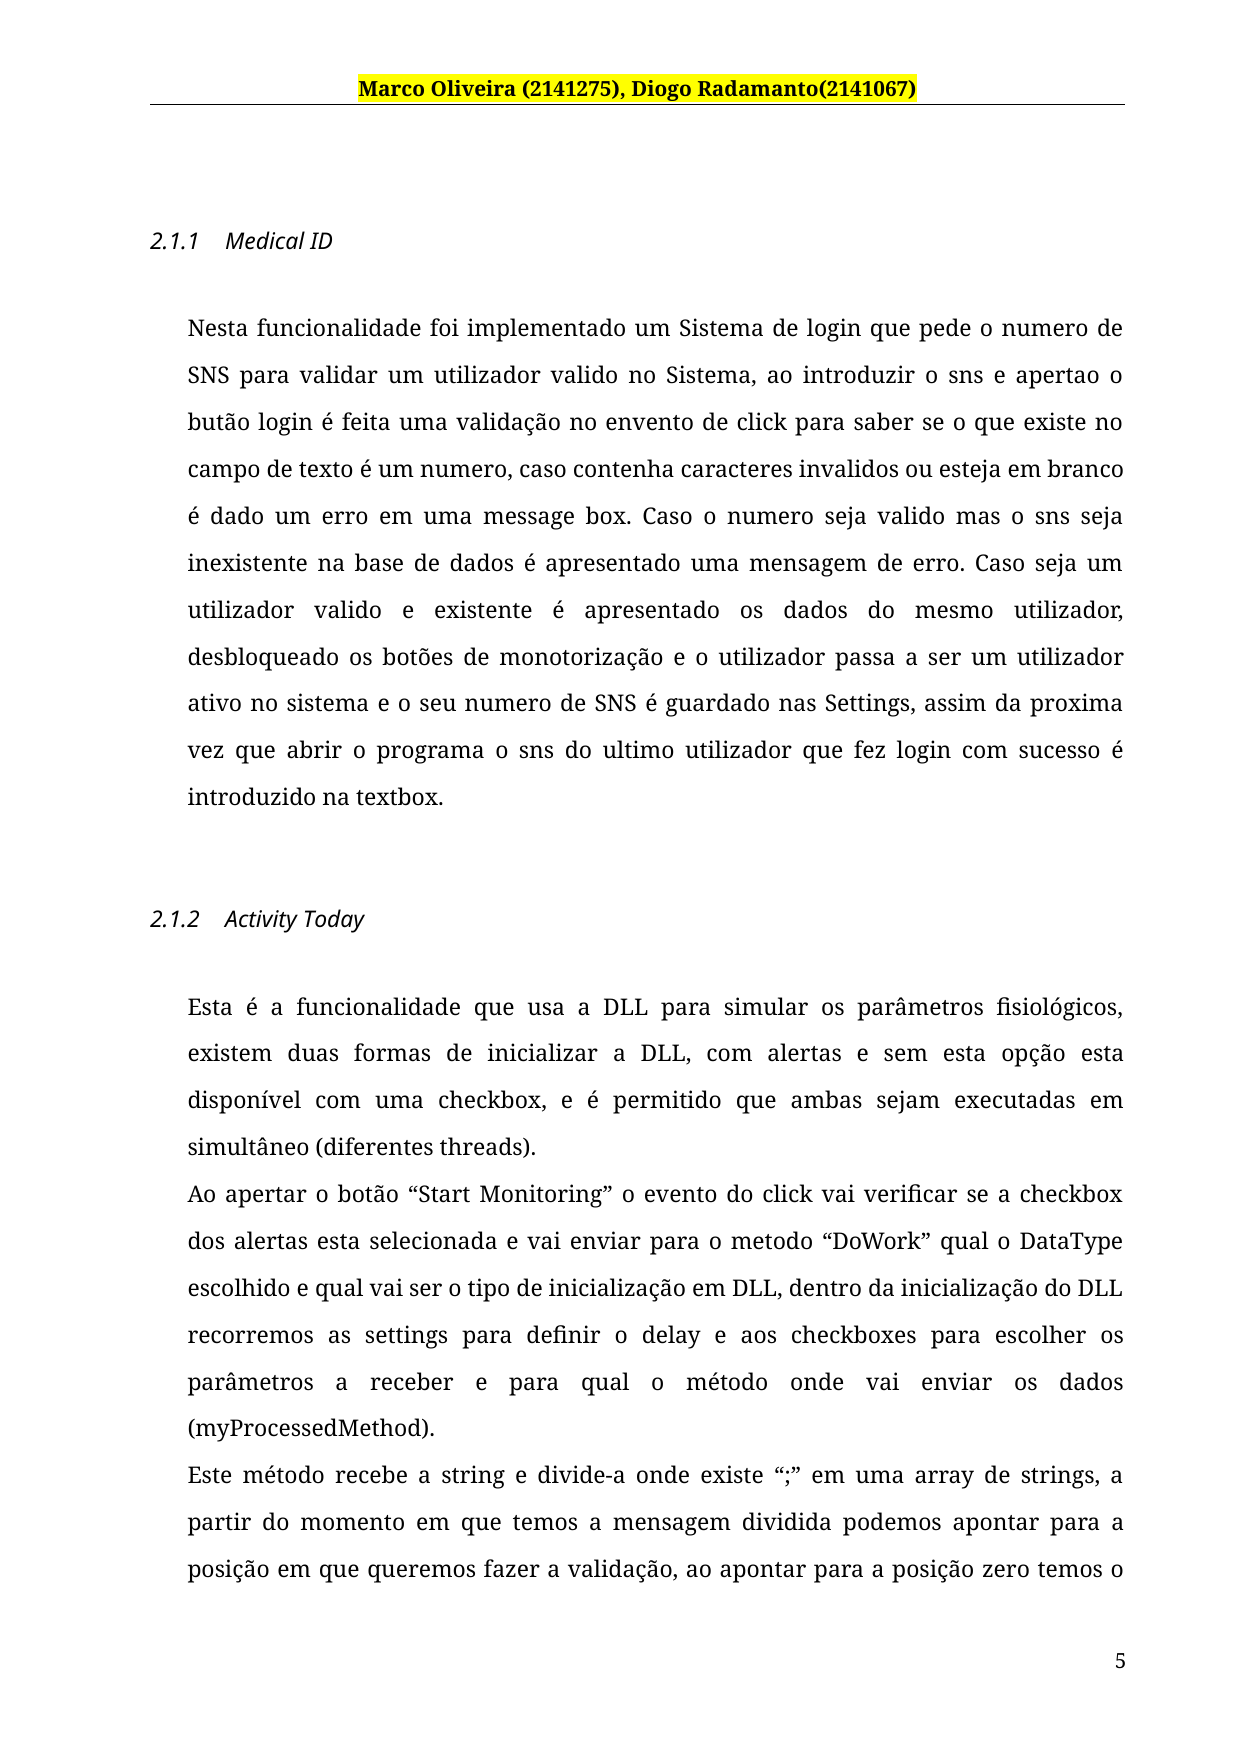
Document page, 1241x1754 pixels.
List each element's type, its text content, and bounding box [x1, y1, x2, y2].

text Esta é a funcionalidade que usa a DLL para simular os parâmetros fisiológicos, existem duas formas de inicializar a DLL, com alertas e sem esta opção esta disponível com uma checkbox, e é permitido que ambas sejam executadas em simultâneo (diferentes threads). [187, 990, 1125, 1162]
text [187, 1459, 1125, 1584]
text Ao apertar o botão “Start Monitoring” o evento do click vai verificar se a checkbox dos alertas esta selecionada e vai enviar para o metodo “DoWork” qual o DataType escolhido e qual vai ser o tipo de inicialização em DLL, dentro da inicialização do DLL recorremos as settings para definir o delay e aos checkboxes para escolher os parâmetros a receber e para qual o método onde vai enviar os dados (myProcessedMethod). [187, 1178, 1125, 1443]
subtitle Medical ID [150, 209, 1125, 259]
subtitle Activity Today [150, 887, 1125, 937]
text Nesta funcionalidade foi implementado um Sistema de login que pede o numero de SNS para validar um utilizador valido no Sistema, ao introduzir o sns e apertao o butão login é feita uma validação no envento de click para saber se o que existe no campo de texto é um numero, caso contenha caracteres invalidos ou esteja em branco é dado um erro em uma message box. Caso o numero seja valido mas o sns seja inexistente na base de dados é apresentado uma mensagem de erro. Caso seja um utilizador valido e existente é apresentado os dados do mesmo utilizador, desbloqueado os botões de monotorização e o utilizador passa a ser um utilizador ativo no sistema e o seu numero de SNS é guardado nas Settings, assim da proxima vez que abrir o programa o sns do ultimo utilizador que fez login com sucesso é introduzido na textbox. [187, 312, 1125, 812]
